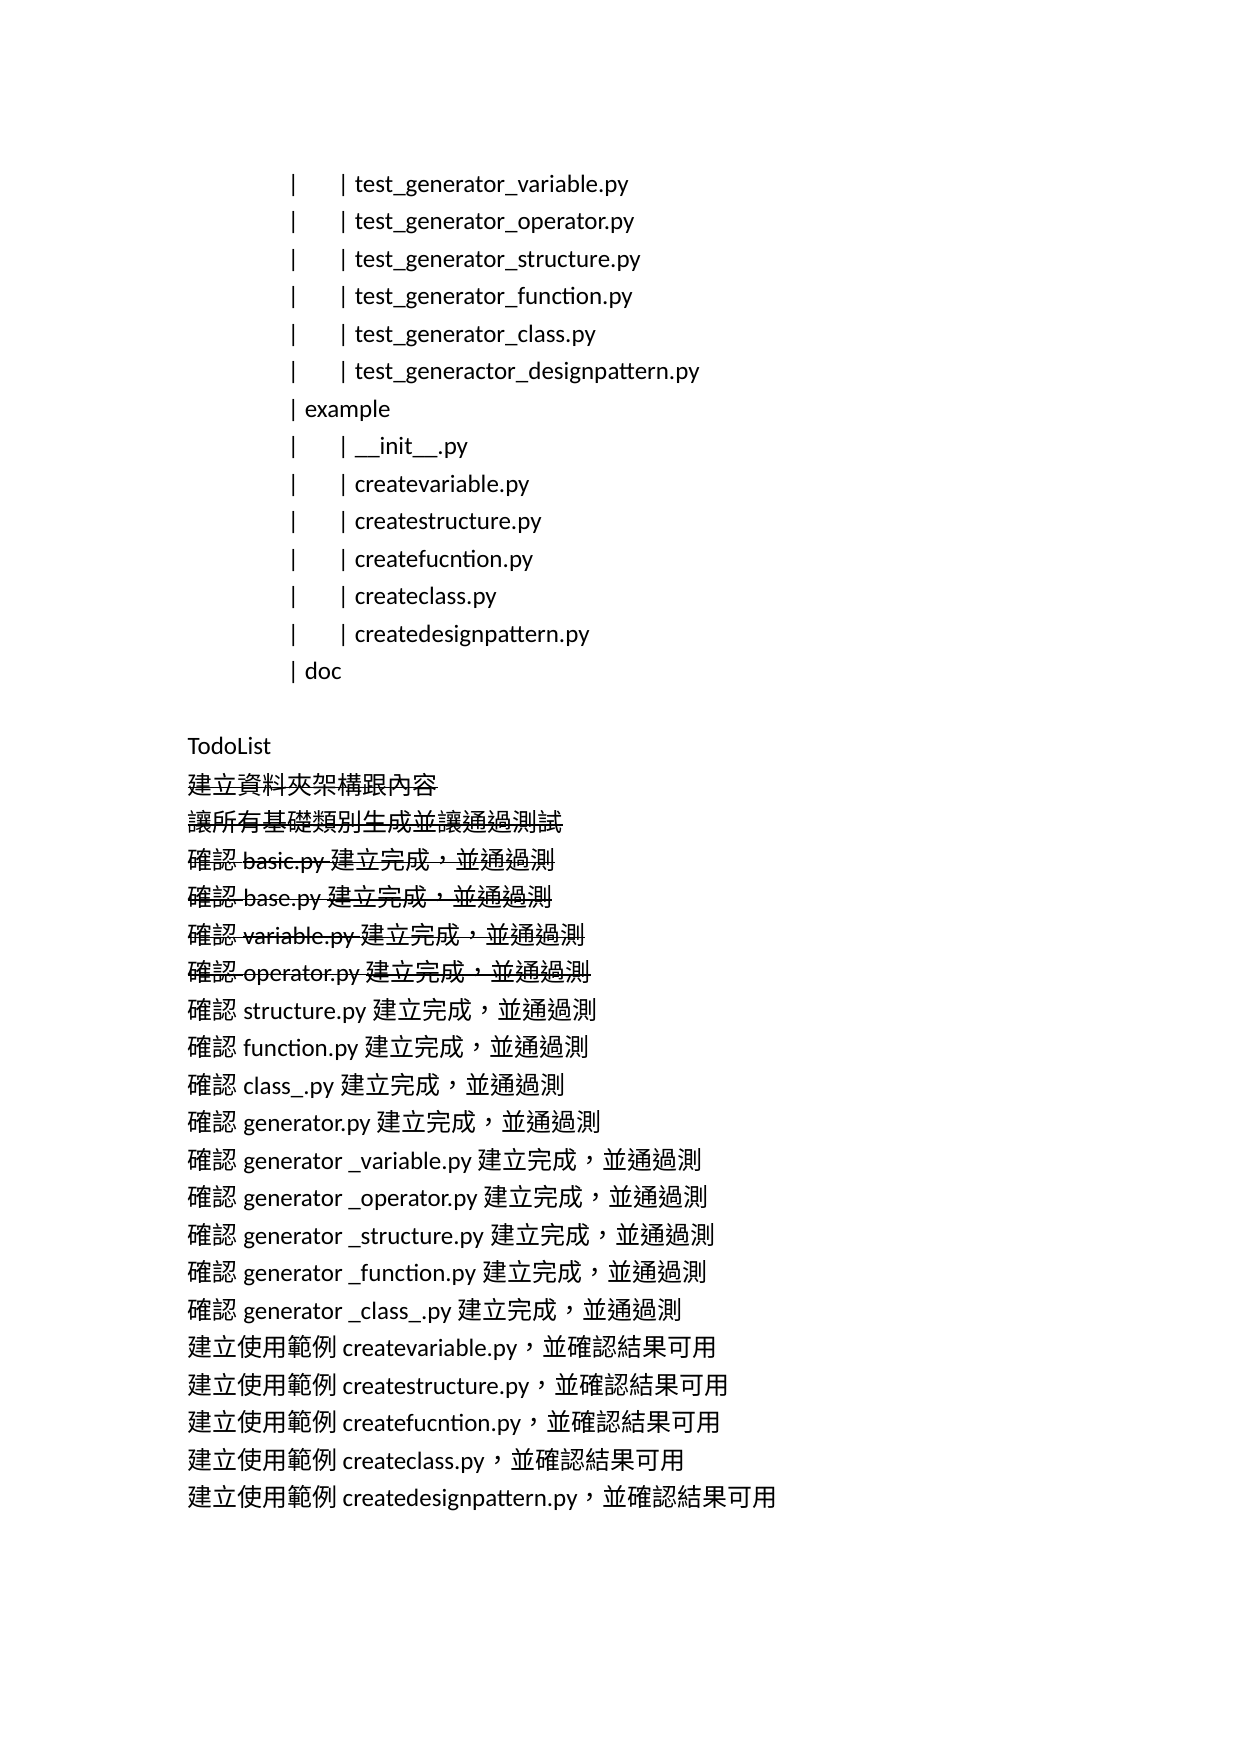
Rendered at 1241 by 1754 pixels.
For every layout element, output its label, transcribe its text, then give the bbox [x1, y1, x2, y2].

text 確認basic.py 建立完成，並通過測 [187, 839, 1053, 877]
text | | createclass.py [187, 577, 1053, 614]
text 確認 generator _variable.py 建立完成，並通過測 [187, 1139, 1053, 1177]
text 確認 generator _operator.py 建立完成，並通過測 [187, 1177, 1053, 1214]
text 確認 generator _function.py 建立完成，並通過測 [187, 1252, 1053, 1289]
text | | test_generator_variable.py [187, 164, 1053, 202]
text 確認 generator.py 建立完成，並通過測 [187, 1102, 1053, 1139]
text 建立資料夾架構跟內容 [187, 764, 1053, 802]
text | | test_generator_class.py [187, 314, 1053, 352]
text | example [187, 389, 1053, 427]
text | | createdesignpattern.py [187, 614, 1053, 652]
text 確認 base.py 建立完成，並通過測 [187, 877, 1053, 914]
text 建立使用範例createfucntion.py，並確認結果可用 [187, 1402, 1053, 1439]
text 建立使用範例createvariable.py，並確認結果可用 [187, 1327, 1053, 1364]
text | | test_generator_function.py [187, 277, 1053, 314]
text | | createfucntion.py [187, 539, 1053, 577]
text 讓所有基礎類別生成並讓通過測試 [187, 802, 1053, 839]
text 確認 operator.py 建立完成，並通過測 [187, 952, 1053, 989]
text 確認 variable.py 建立完成，並通過測 [187, 914, 1053, 952]
text 建立使用範例createstructure.py，並確認結果可用 [187, 1364, 1053, 1402]
text | | createstructure.py [187, 502, 1053, 539]
text | | test_generactor_designpattern.py [187, 352, 1053, 389]
text | | __init__.py [187, 427, 1053, 464]
text 建立使用範例createclass.py，並確認結果可用 [187, 1439, 1053, 1477]
text | doc [187, 652, 1053, 689]
text | | createvariable.py [187, 464, 1053, 502]
text 建立使用範例createdesignpattern.py，並確認結果可用 [187, 1477, 1053, 1514]
text 確認 generator _class_.py 建立完成，並通過測 [187, 1289, 1053, 1327]
text 確認 class_.py 建立完成，並通過測 [187, 1064, 1053, 1102]
text 確認 generator _structure.py 建立完成，並通過測 [187, 1214, 1053, 1252]
text | | test_generator_structure.py [187, 239, 1053, 277]
text TodoList [187, 727, 1053, 764]
text 確認 structure.py 建立完成，並通過測 [187, 989, 1053, 1027]
text 確認 function.py 建立完成，並通過測 [187, 1027, 1053, 1064]
text | | test_generator_operator.py [187, 202, 1053, 239]
